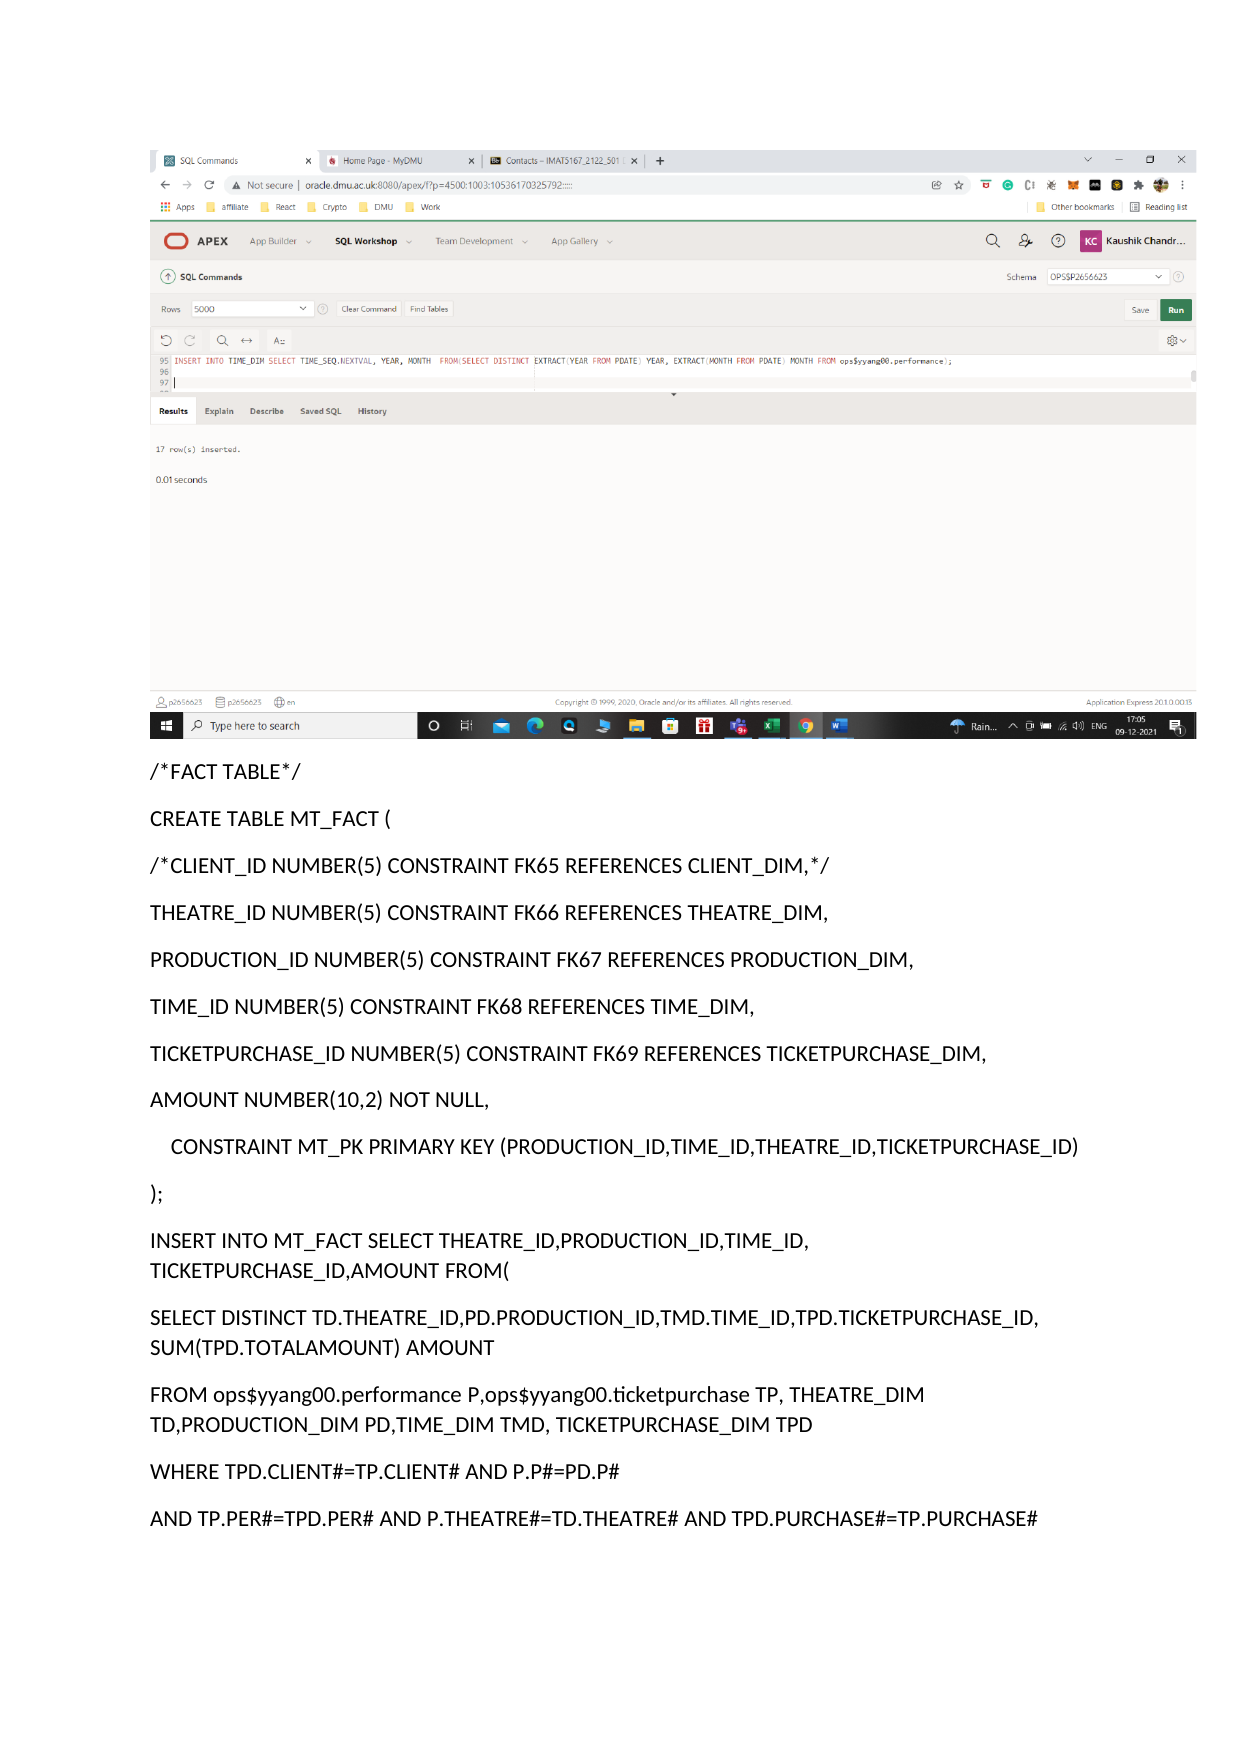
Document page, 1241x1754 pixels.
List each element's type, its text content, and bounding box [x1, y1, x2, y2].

text AND TP.PER#=TPD.PER# AND P.THEATRE#=TD.THEATRE# AND TPD.PURCHASE#=TP.PURCHASE# [150, 1504, 1090, 1532]
text SELECT DISTINCT TD.THEATRE_ID,PD.PRODUCTION_ID,TMD.TIME_ID,TPD.TICKETPURCHASE_ID, SUM(TPD.TOTALAMOUNT) AMOUNT [150, 1303, 1090, 1362]
text AMOUNT NUMBER(10,2) NOT NULL, [150, 1086, 1090, 1114]
text CREATE TABLE MT_FACT ( [150, 804, 1090, 832]
text /*FACT TABLE*/ [150, 757, 1090, 786]
text TICKETPURCHASE_ID NUMBER(5) CONSTRAINT FK69 REFERENCES TICKETPURCHASE_DIM, [150, 1039, 1090, 1067]
text WHERE TPD.CLIENT#=TP.CLIENT# AND P.P#=PD.P# [150, 1457, 1090, 1486]
text PRODUCTION_ID NUMBER(5) CONSTRAINT FK67 REFERENCES PRODUCTION_DIM, [150, 945, 1090, 973]
text /*CLIENT_ID NUMBER(5) CONSTRAINT FK65 REFERENCES CLIENT_DIM,*/ [150, 851, 1090, 879]
text FROM ops$yyang00.performance P,ops$yyang00.ticketpurchase TP, THEATRE_DIM TD,PRODUCTION_DIM PD,TIME_DIM TMD, TICKETPURCHASE_DIM TPD [150, 1380, 1090, 1439]
text CONSTRAINT MT_PK PRIMARY KEY (PRODUCTION_ID,TIME_ID,THEATRE_ID,TICKETPURCHASE_ID) [150, 1132, 1090, 1161]
text THEATRE_ID NUMBER(5) CONSTRAINT FK66 REFERENCES THEATRE_DIM, [150, 898, 1090, 926]
text ); [150, 1179, 1090, 1207]
picture [150, 150, 1197, 739]
text INSERT INTO MT_FACT SELECT THEATRE_ID,PRODUCTION_ID,TIME_ID, TICKETPURCHASE_ID,AMOUNT FROM( [150, 1226, 1090, 1284]
text TIME_ID NUMBER(5) CONSTRAINT FK68 REFERENCES TIME_DIM, [150, 992, 1090, 1020]
